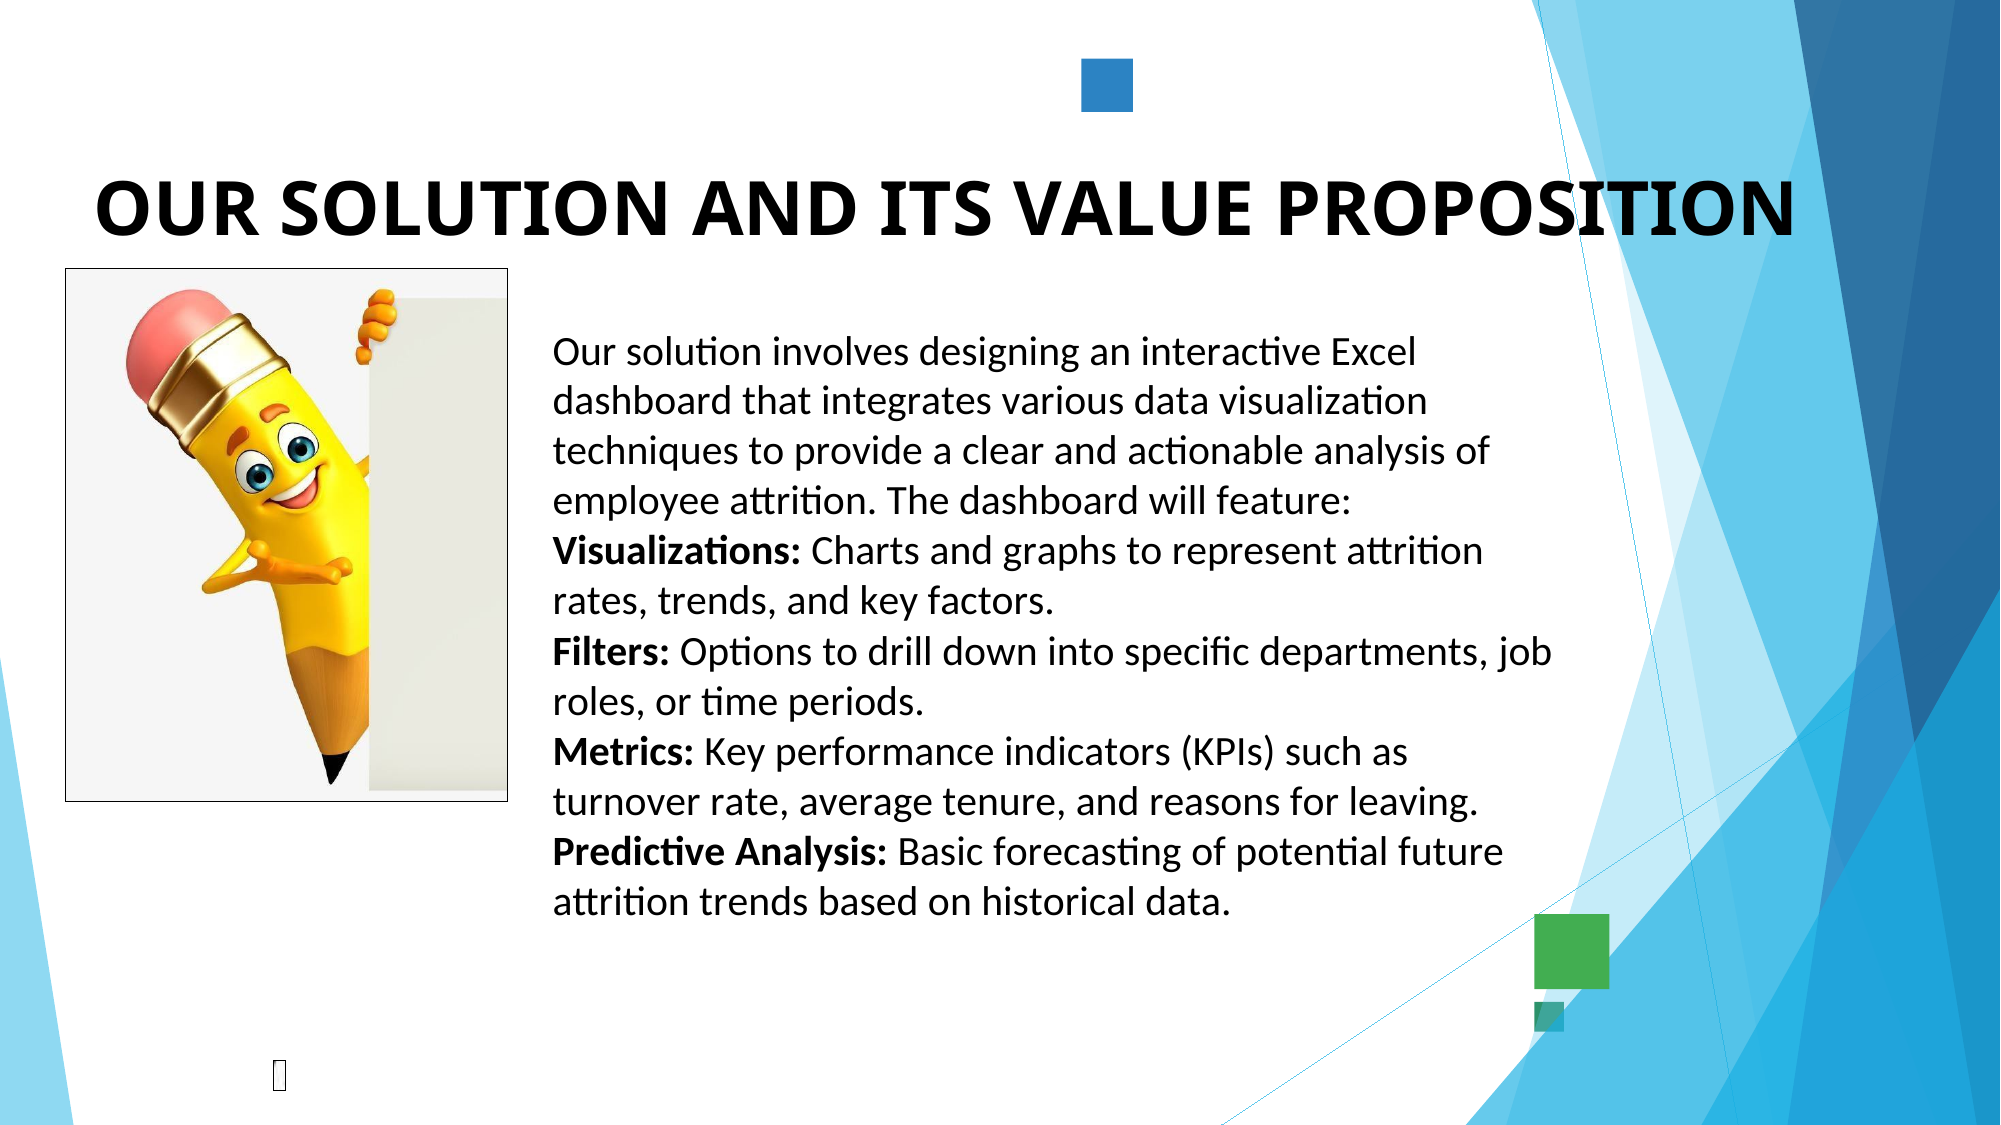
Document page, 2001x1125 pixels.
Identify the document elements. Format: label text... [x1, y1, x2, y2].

picture [274, 1061, 285, 1090]
picture [66, 269, 507, 801]
text Our solution involves designing an interactive Excel dashboard that integrates various data visualization techniques to provide a clear and actionable analysis of employee attrition. The dashboard will feature: Visualizations: Charts and graphs to represent attrition rates, trends, and key factors. [552, 326, 1555, 625]
text OUR SOLUTION AND ITS VALUE PROPOSITION [93, 155, 1892, 257]
text Filters: Options to drill down into specific departments, job roles, or time periods. [552, 626, 1555, 726]
text Metrics: Key performance indicators (KPIs) such as turnover rate, average tenure, and reasons for leaving. Predictive Analysis: Basic forecasting of potential future attrition trends based on historical data. [552, 726, 1555, 925]
